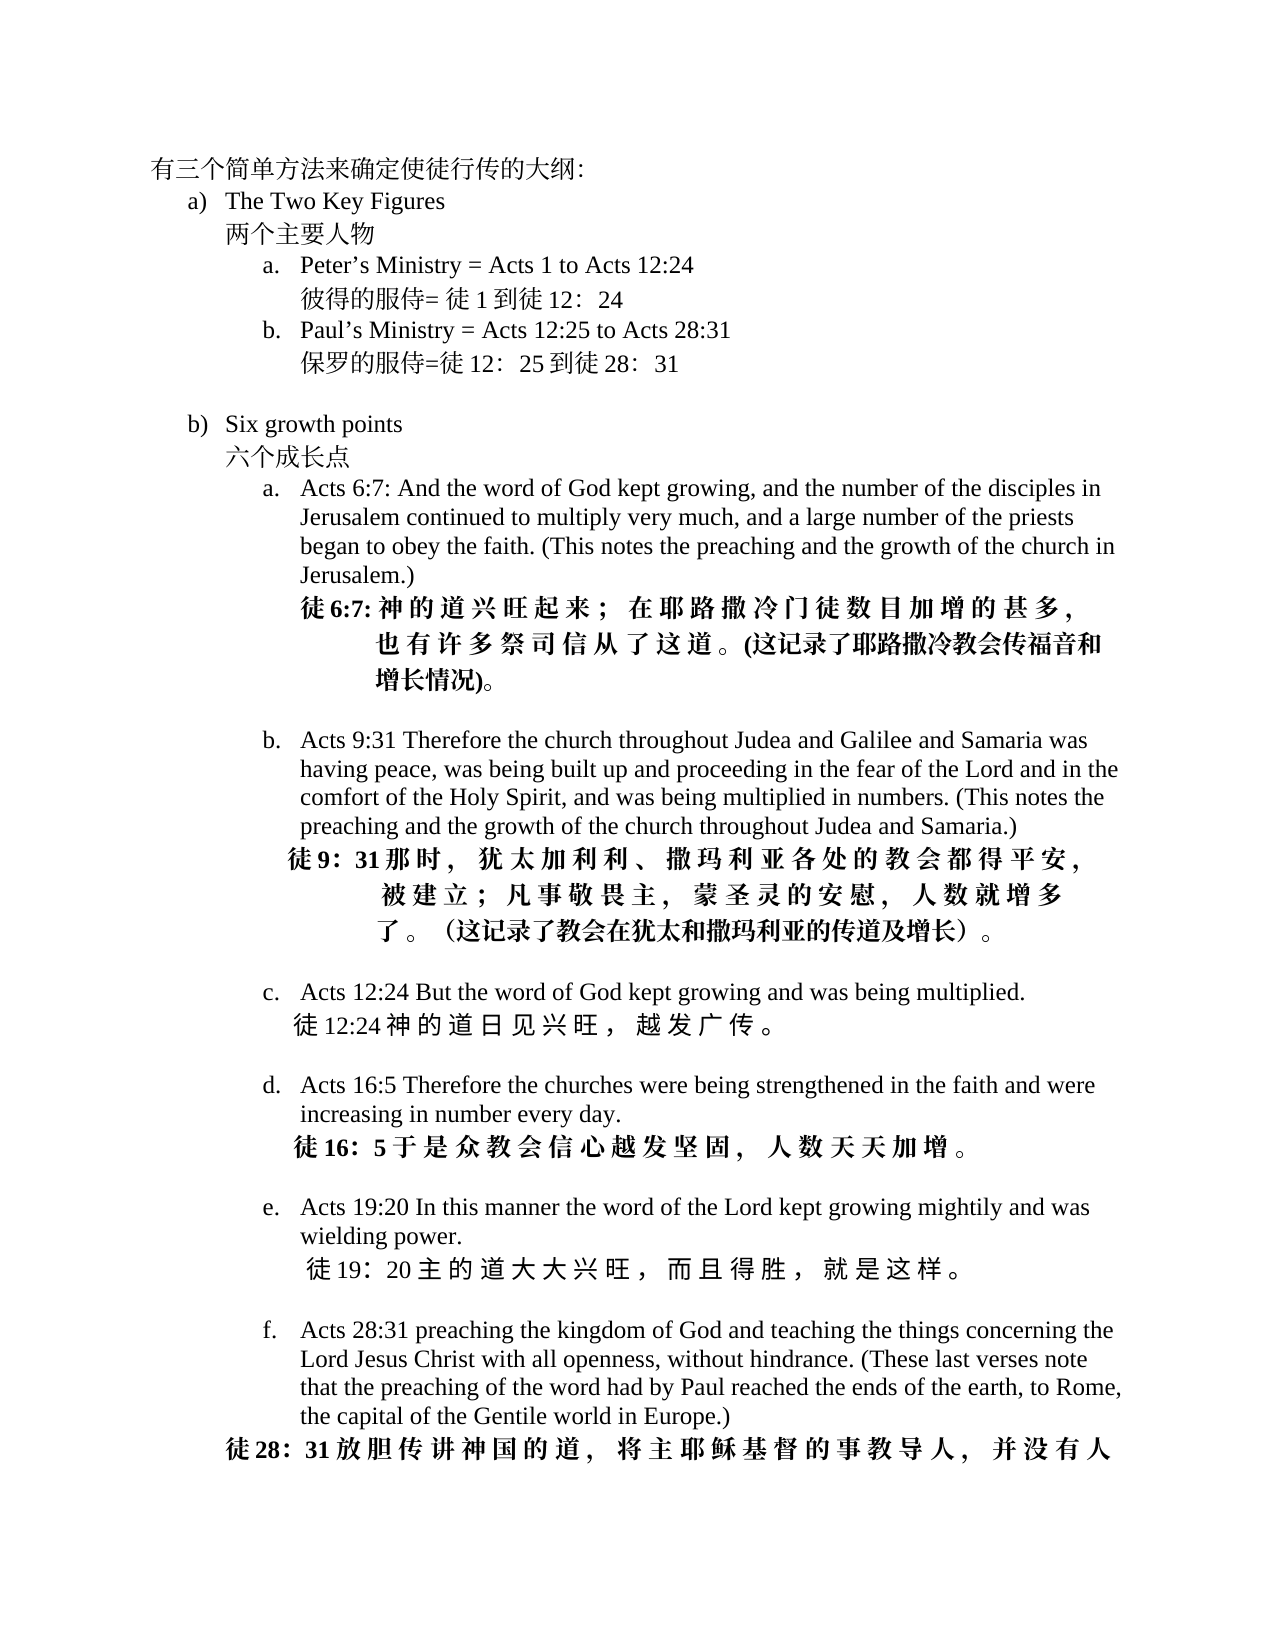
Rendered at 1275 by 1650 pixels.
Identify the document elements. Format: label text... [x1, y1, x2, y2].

text 彼得的服侍= 徒1到徒12：24 [300, 279, 1125, 315]
text 也 有 许 多 祭 司 信 从 了 这 道 。(这记录了耶路撒冷教会传福音和 [300, 624, 1125, 660]
list Acts 16:5 Therefore the churches were being strengthened in the faith and were increasing in number every day. [262, 1070, 1125, 1128]
text 了 。（这记录了教会在犹太和撒玛利亚的传道及增长）。 [225, 912, 1125, 948]
list Acts 19:20 In this manner the word of the Lord kept growing mightily and was wielding power. [262, 1192, 1125, 1250]
text 徒16：5 于 是 众 教 会 信 心 越 发 坚 固 ， 人 数 天 天 加 增 。 [225, 1128, 1125, 1164]
text 徒6:7: 神 的 道 兴 旺 起 来 ； 在 耶 路 撒 冷 门 徒 数 目 加 增 的 甚 多 ， [300, 588, 1125, 624]
text 徒19：20 主 的 道 大 大 兴 旺 ， 而 且 得 胜 ， 就 是 这 样 。 [150, 1250, 1125, 1286]
text 保罗的服侍=徒12：25到徒28：31 [225, 344, 1125, 380]
list Acts 28:31 preaching the kingdom of God and teaching the things concerning the Lord Jesus Christ with all openness, without hindrance. (These last verses note that the preaching of the word had by Paul reached the ends of the earth, to Rome, the capital of the Gentile world in Europe.) [262, 1315, 1125, 1430]
list Acts 12:24 But the word of God kept growing and was being multiplied. [262, 977, 1125, 1005]
text 有三个简单方法来确定使徒行传的大纲： [150, 150, 1125, 186]
text 被 建 立 ； 凡 事 敬 畏 主 ， 蒙 圣 灵 的 安 慰 ， 人 数 就 增 多 [225, 876, 1125, 912]
text 徒9：31那 时 ， 犹 太 加 利 利 、 撒 玛 利 亚 各 处 的 教 会 都 得 平 安 ， [225, 840, 1125, 876]
list Acts 6:7: And the word of God kept growing, and the number of the disciples in Jerusalem continued to multiply very much, and a large number of the priests began to obey the faith. (This notes the preaching and the growth of the church in Jerusalem.) [262, 473, 1125, 588]
list The Two Key Figures [187, 186, 1125, 215]
list Acts 9:31 Therefore the church throughout Judea and Galilee and Samaria was having peace, was being built up and proceeding in the fear of the Lord and in the comfort of the Holy Spirit, and was being multiplied in numbers. (This notes the preaching and the growth of the church throughout Judea and Samaria.) [262, 725, 1125, 840]
text 增长情况)。 [300, 660, 1125, 696]
text 六个成长点 [225, 437, 1125, 473]
text 两个主要人物 [225, 215, 1125, 251]
list Six growth points [187, 409, 1125, 437]
text 徒12:24神 的 道 日 见 兴 旺 ， 越 发 广 传 。 [150, 1005, 1125, 1042]
text 徒28：31 放 胆 传 讲 神 国 的 道 ， 将 主 耶 稣 基 督 的 事 教 导 人 ， 并 没 有 人 [225, 1430, 1125, 1466]
list Paul’s Ministry = Acts 12:25 to Acts 28:31 [262, 315, 1125, 344]
list Peter’s Ministry = Acts 1 to Acts 12:24 [262, 251, 1125, 279]
